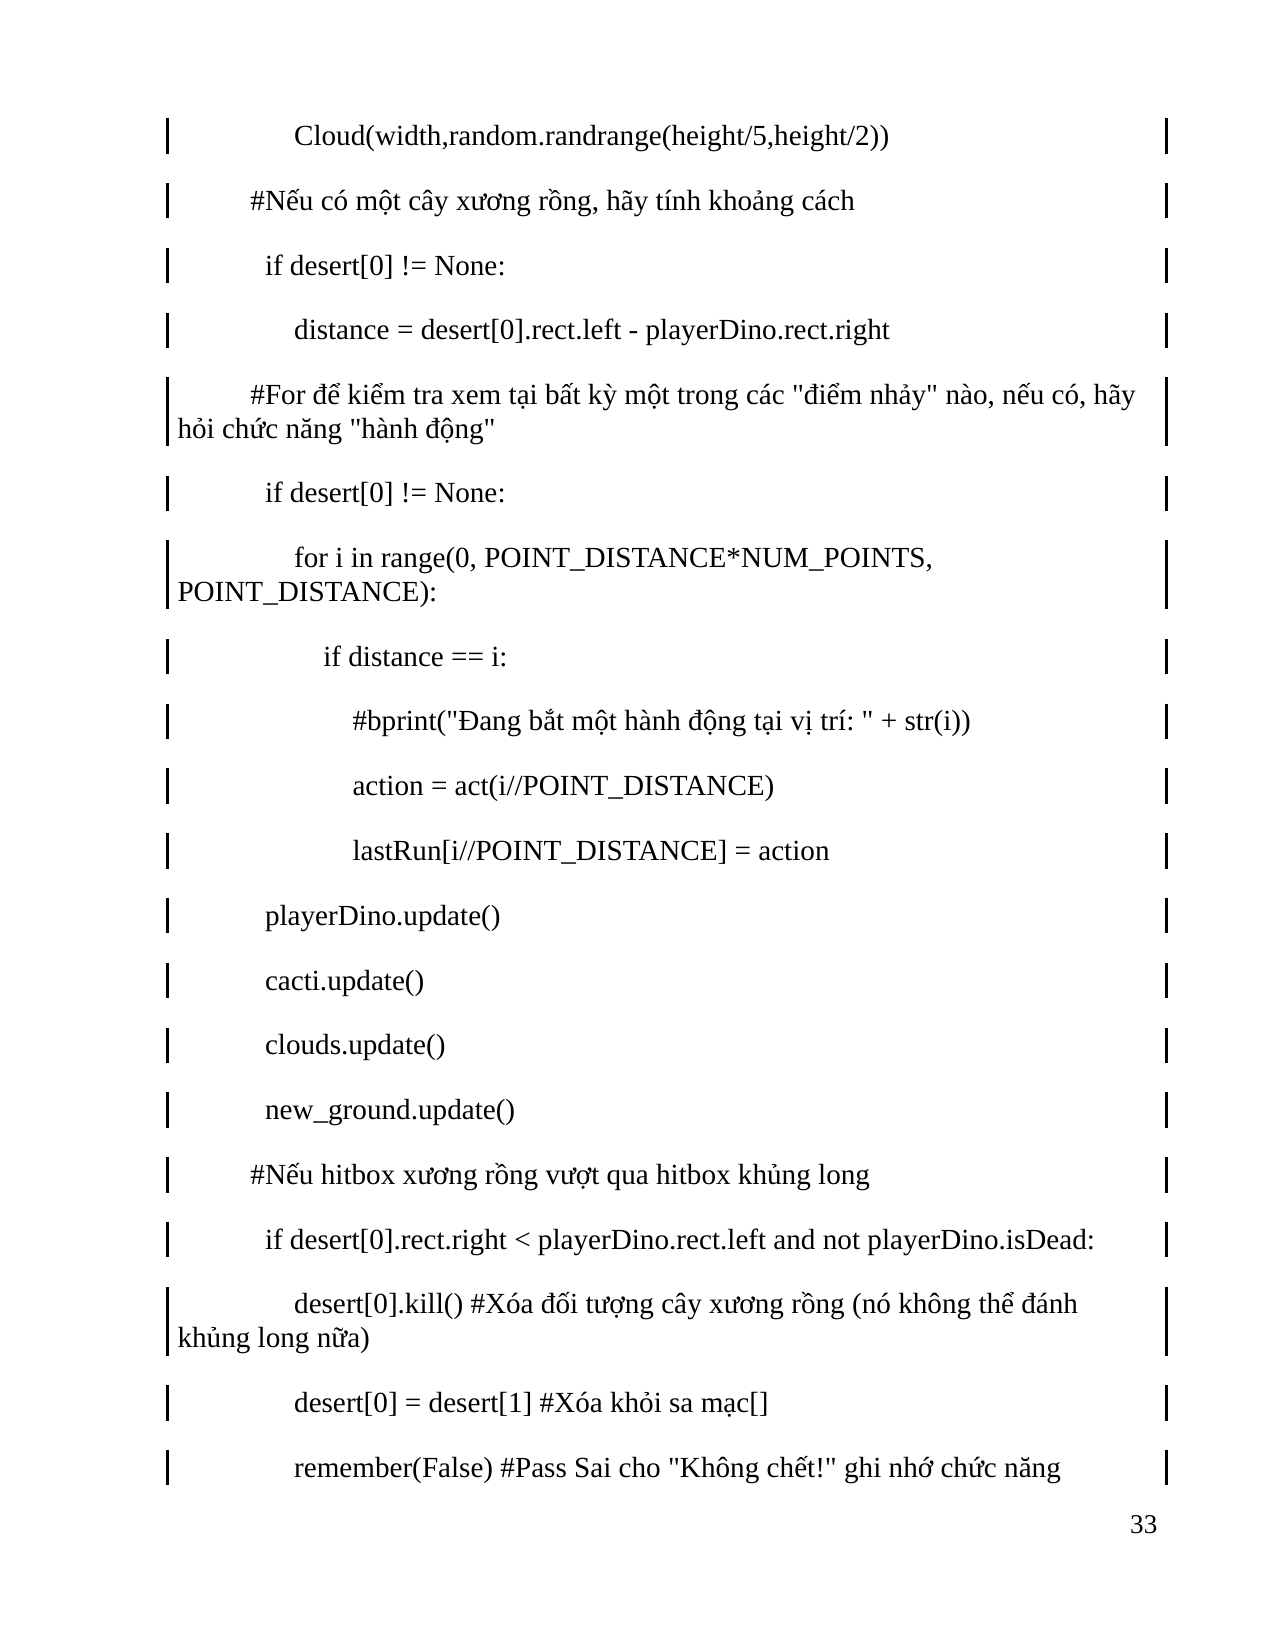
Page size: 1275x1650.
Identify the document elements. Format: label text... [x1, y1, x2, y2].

subtitle #bprint("Đang bắt một hành động tại vị trí: " + str(i)) [166, 703, 1167, 739]
subtitle playerDino.update() [169, 898, 1165, 933]
subtitle Cloud(width,random.randrange(height/5,height/2)) [169, 118, 1165, 154]
subtitle if desert[0] != None: [169, 248, 1165, 283]
subtitle if distance == i: [169, 639, 1165, 674]
subtitle distance = desert[0].rect.left - playerDino.rect.right [166, 312, 1167, 348]
subtitle desert[0].kill() #Xóa đối tượng cây xương rồng (nó không thể đánh khủng long nữa) [169, 1287, 1165, 1356]
subtitle if desert[0].rect.right < playerDino.rect.left and not playerDino.isDead: [169, 1222, 1165, 1257]
subtitle new_ground.update() [169, 1092, 1165, 1128]
subtitle clouds.update() [166, 1027, 1167, 1063]
subtitle lastRun[i//POINT_DISTANCE] = action [169, 833, 1165, 869]
subtitle #Nếu có một cây xương rồng, hãy tính khoảng cách [169, 183, 1165, 218]
subtitle desert[0] = desert[1] #Xóa khỏi sa mạc[] [169, 1385, 1165, 1421]
subtitle for i in range(0, POINT_DISTANCE*NUM_POINTS, POINT_DISTANCE): [169, 540, 1165, 609]
subtitle cacti.update() [169, 963, 1165, 998]
subtitle remember(False) #Pass Sai cho "Không chết!" ghi nhớ chức năng [169, 1450, 1165, 1485]
subtitle if desert[0] != None: [169, 476, 1165, 511]
subtitle #For để kiểm tra xem tại bất kỳ một trong các "điểm nhảy" nào, nếu có, hãy hỏi chức năng "hành động" [169, 377, 1165, 446]
subtitle #Nếu hitbox xương rồng vượt qua hitbox khủng long [169, 1157, 1165, 1193]
subtitle action = act(i//POINT_DISTANCE) [169, 768, 1165, 804]
